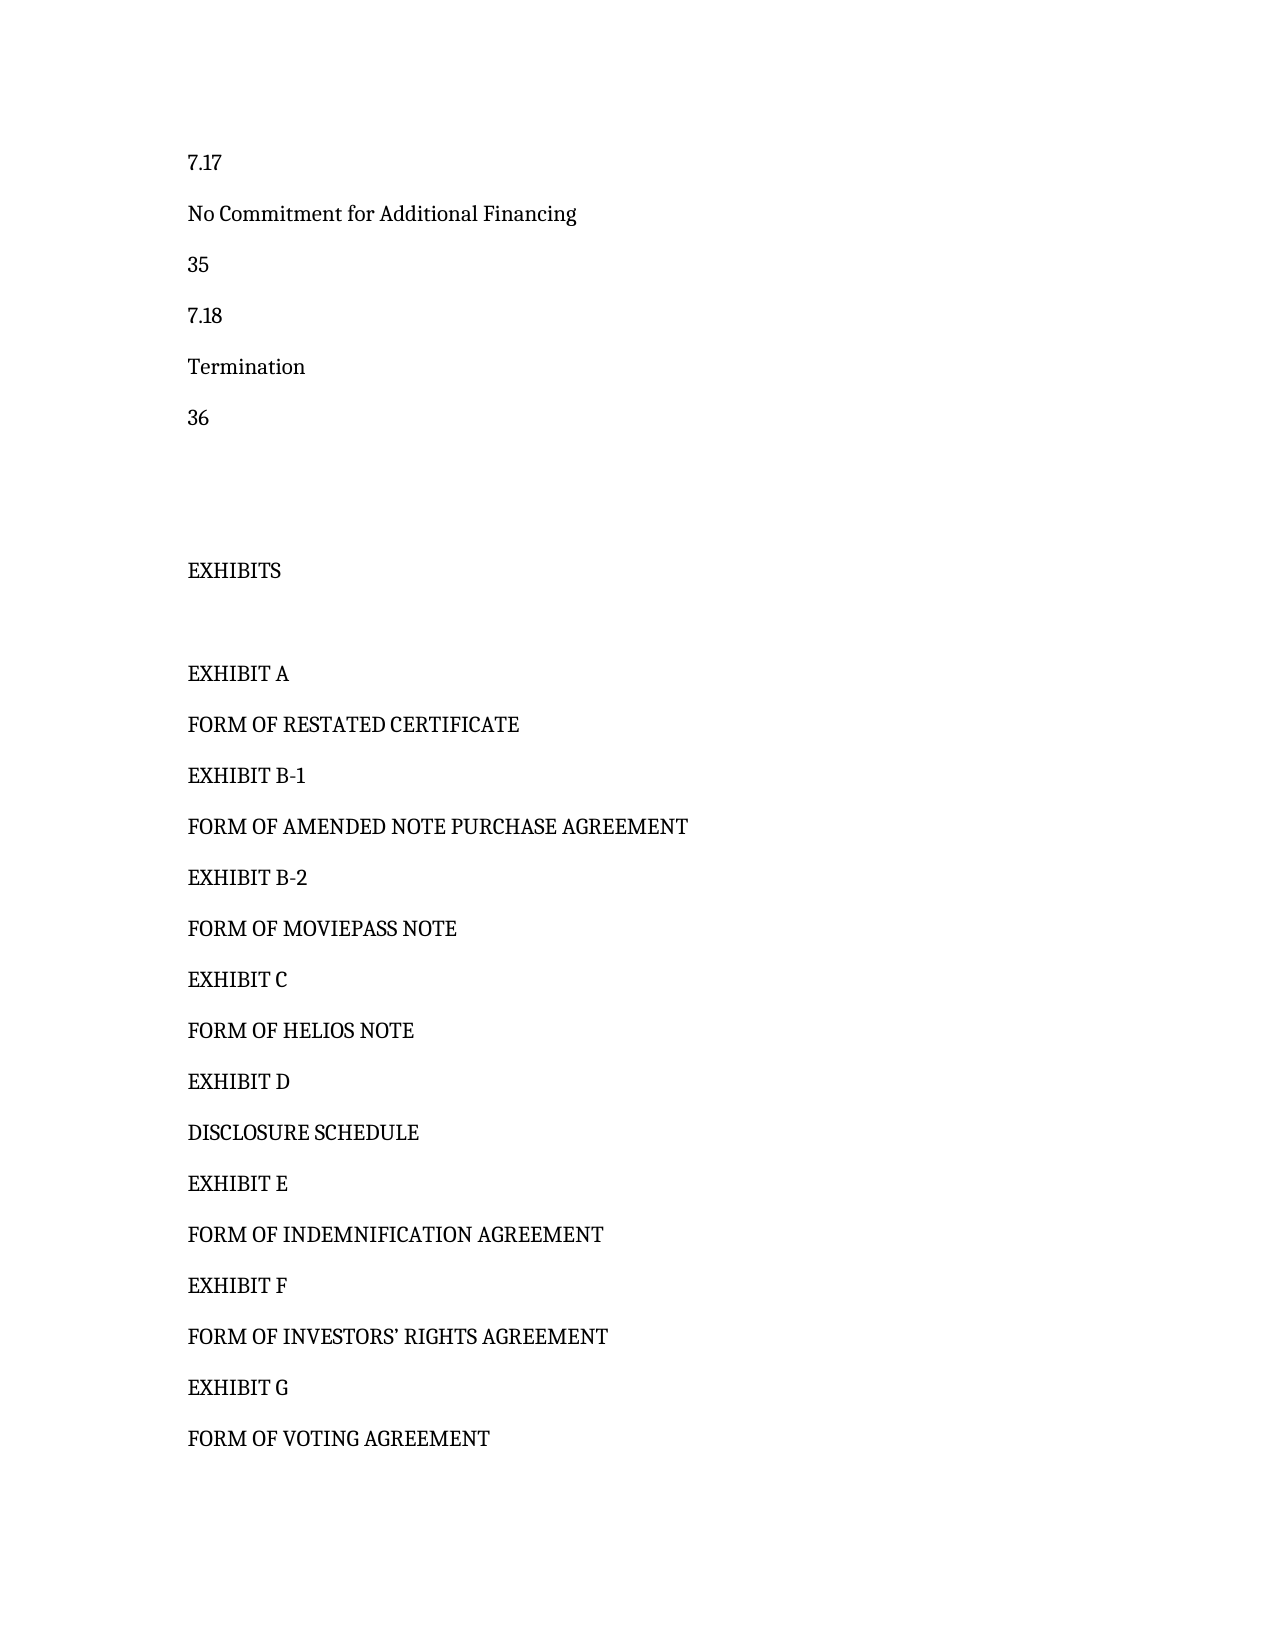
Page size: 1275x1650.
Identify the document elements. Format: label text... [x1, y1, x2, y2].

text EXHIBIT A [187, 660, 1087, 687]
text 7.17 [187, 150, 1087, 176]
text 36 [187, 405, 1087, 432]
text FORM OF RESTATED CERTIFICATE [187, 711, 1087, 738]
text EXHIBITS [187, 558, 1087, 585]
text 7.18 [187, 303, 1087, 329]
text EXHIBIT F [187, 1273, 1087, 1299]
text EXHIBIT C [187, 967, 1087, 993]
text EXHIBIT D [187, 1069, 1087, 1095]
text FORM OF HELIOS NOTE [187, 1018, 1087, 1044]
text FORM OF VOTING AGREEMENT [187, 1426, 1087, 1452]
text 35 [187, 252, 1087, 278]
text EXHIBIT B-2 [187, 864, 1087, 891]
text FORM OF MOVIEPASS NOTE [187, 916, 1087, 942]
text Termination [187, 354, 1087, 381]
text FORM OF AMENDED NOTE PURCHASE AGREEMENT [187, 813, 1087, 840]
text FORM OF INVESTORS’ RIGHTS AGREEMENT [187, 1324, 1087, 1350]
text FORM OF INDEMNIFICATION AGREEMENT [187, 1222, 1087, 1248]
text EXHIBIT B-1 [187, 762, 1087, 789]
text EXHIBIT G [187, 1375, 1087, 1401]
text DISCLOSURE SCHEDULE [187, 1120, 1087, 1146]
text No Commitment for Additional Financing [187, 201, 1087, 227]
text EXHIBIT E [187, 1171, 1087, 1197]
